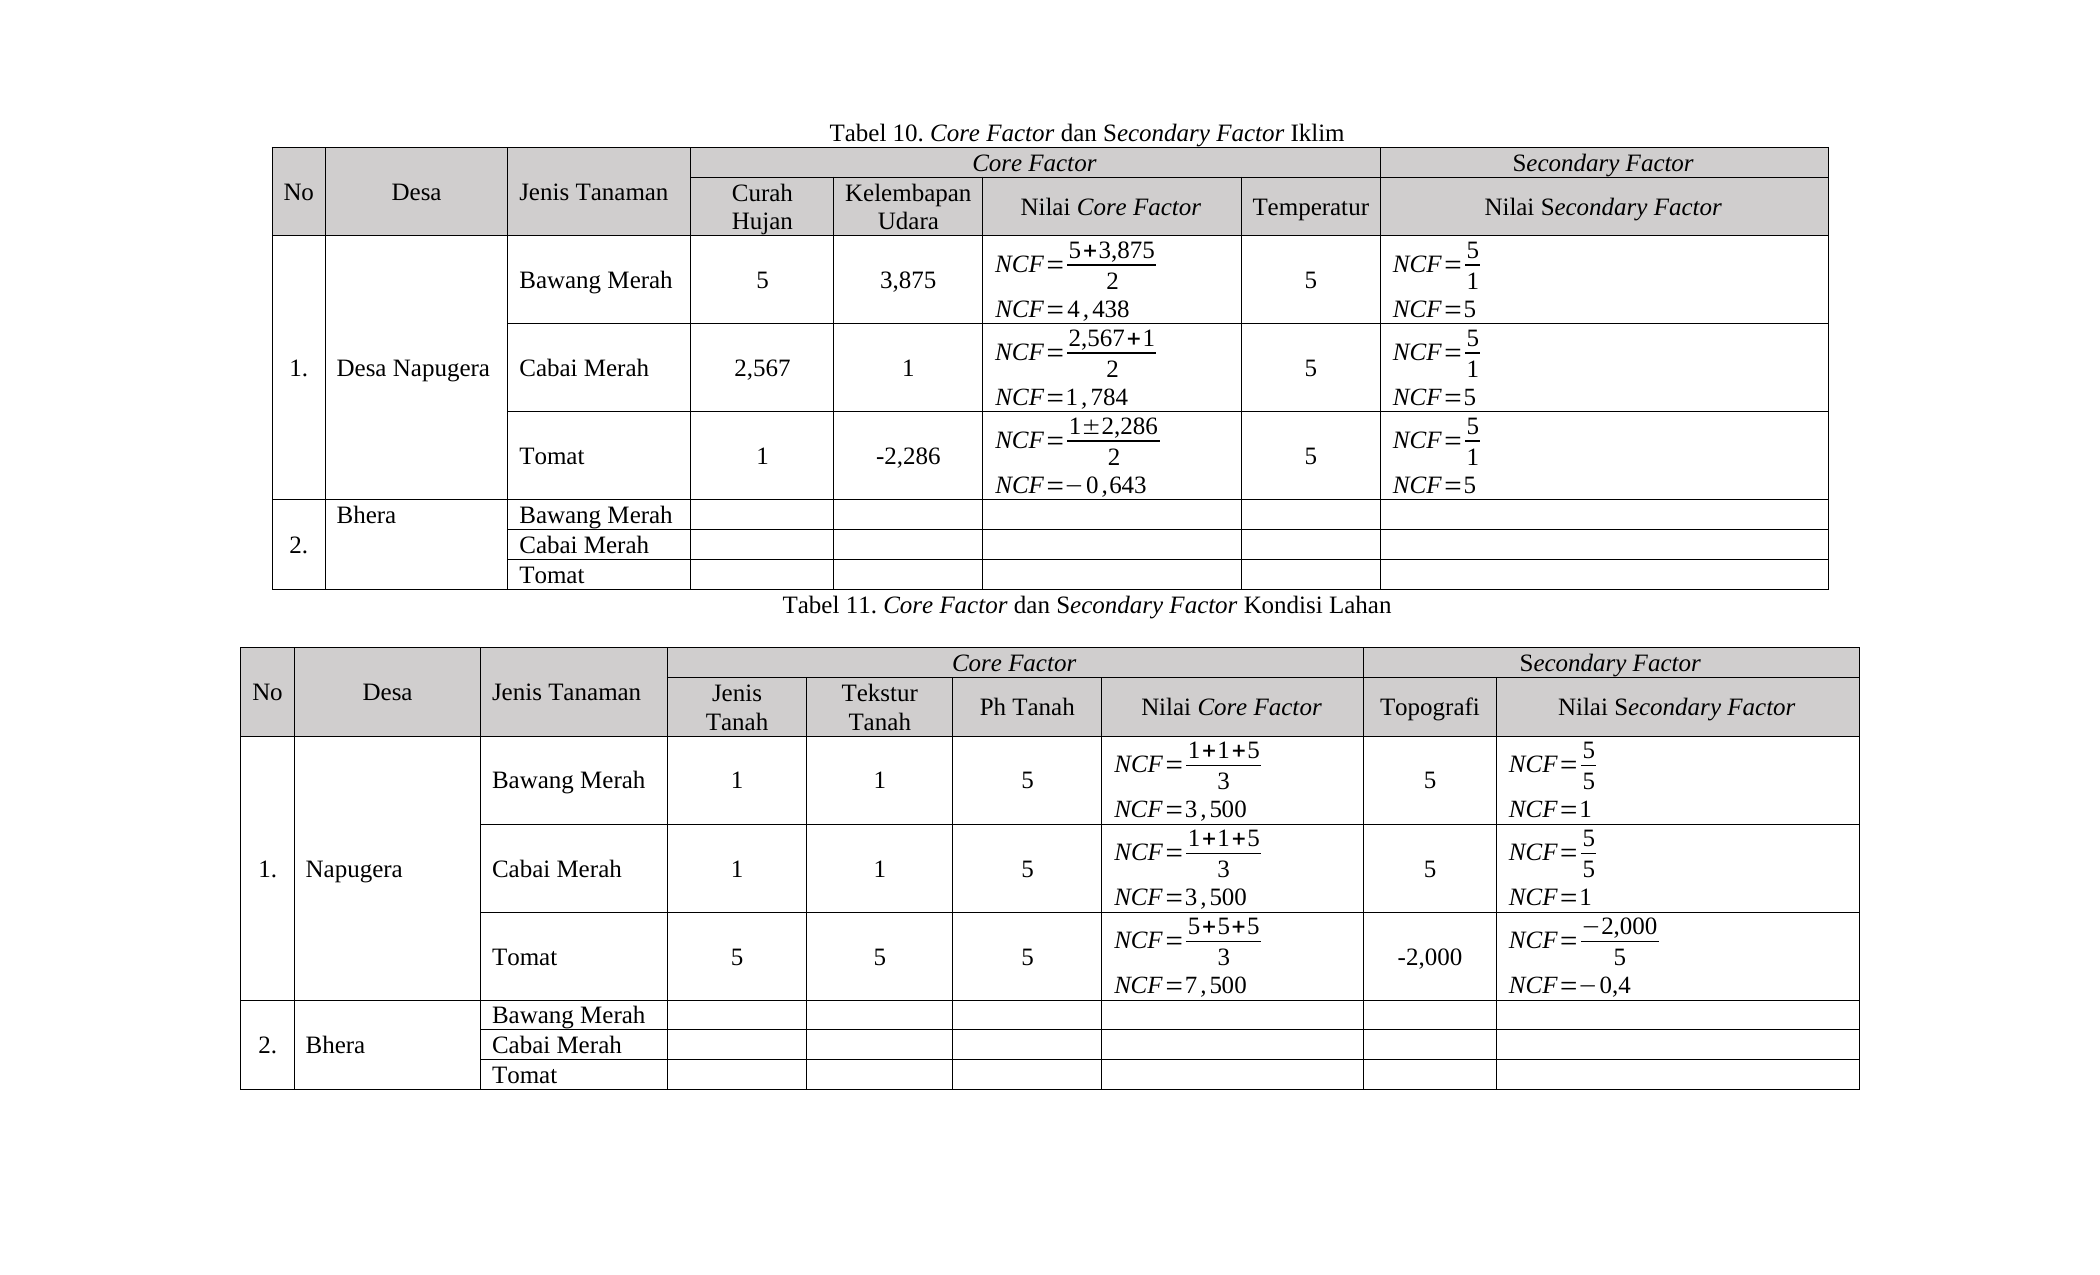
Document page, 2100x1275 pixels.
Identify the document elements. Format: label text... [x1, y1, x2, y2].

table_cell Nilai Secondary Factor [1497, 678, 1859, 736]
table_cell [1242, 500, 1380, 529]
table_cell [983, 530, 1241, 559]
table_cell 5 [807, 913, 952, 999]
table_cell 1. [241, 737, 294, 999]
table_header Jenis Tanaman [481, 648, 667, 736]
table_cell [834, 500, 982, 529]
table_header No [241, 648, 294, 736]
table_header Secondary Factor [1381, 148, 1828, 177]
table_cell [1497, 1060, 1859, 1089]
table_cell 5 [953, 825, 1101, 912]
table_cell [953, 1030, 1101, 1059]
table_cell [1364, 1060, 1496, 1089]
table_cell Topografi [1364, 678, 1496, 736]
table_cell Curah Hujan [691, 178, 833, 235]
table_cell Cabai Merah [481, 1030, 667, 1059]
table_cell -2,286 [834, 412, 982, 499]
table_cell 5 [668, 913, 806, 999]
table_cell [983, 236, 1241, 323]
table_cell [1102, 1001, 1363, 1029]
table_cell Bawang Merah [508, 500, 690, 529]
table_header Desa [326, 148, 507, 235]
table_cell [1364, 1030, 1496, 1059]
table_cell Temperatur [1242, 178, 1380, 235]
text Tabel 11. Core Factor dan Secondary Factor Kondisi Lahan [224, 590, 1950, 618]
table_cell Tomat [508, 560, 690, 589]
table_cell Cabai Merah [481, 825, 667, 912]
table_cell [668, 1030, 806, 1059]
text Tabel 10. Core Factor dan Secondary Factor Iklim [224, 118, 1950, 147]
table_cell [1381, 236, 1828, 323]
table_cell 2,567 [691, 324, 833, 411]
table_cell Bawang Merah [481, 737, 667, 823]
table_cell [1102, 1060, 1363, 1089]
table_cell Tomat [508, 412, 690, 499]
table_cell Nilai Secondary Factor [1381, 178, 1828, 235]
table_cell Bhera [326, 500, 507, 589]
table_cell Desa Napugera [326, 236, 507, 499]
table_cell 5 [691, 236, 833, 323]
table_header Jenis Tanaman [508, 148, 690, 235]
table_cell [1497, 825, 1859, 912]
table_cell Bawang Merah [481, 1001, 667, 1029]
table_cell Nilai Core Factor [1102, 678, 1363, 736]
table_cell 1 [834, 324, 982, 411]
table_cell [834, 530, 982, 559]
table_cell 1 [807, 825, 952, 912]
table_cell [1102, 913, 1363, 999]
table_cell 3,875 [834, 236, 982, 323]
table_cell Cabai Merah [508, 324, 690, 411]
table_cell [953, 1060, 1101, 1089]
table_cell Nilai Core Factor [983, 178, 1241, 235]
table_header Core Factor [691, 148, 1380, 177]
table_cell [668, 1060, 806, 1089]
table_cell [691, 530, 833, 559]
table_cell Kelembapan Udara [834, 178, 982, 235]
table_cell [1497, 1001, 1859, 1029]
table_cell [1497, 913, 1859, 999]
table_cell Tomat [481, 1060, 667, 1089]
table_cell [983, 412, 1241, 499]
table_cell [691, 500, 833, 529]
table_cell [1102, 1030, 1363, 1059]
table_cell -2,000 [1364, 913, 1496, 999]
table_cell 5 [1364, 825, 1496, 912]
table_cell Napugera [295, 737, 480, 999]
table_cell 5 [953, 737, 1101, 823]
table_cell Tomat [481, 913, 667, 999]
table_cell 1. [273, 236, 325, 499]
table_cell [834, 560, 982, 589]
table_cell 5 [1364, 737, 1496, 823]
table_cell [1381, 412, 1828, 499]
table_header No [273, 148, 325, 235]
table_cell [807, 1030, 952, 1059]
table_cell [668, 1001, 806, 1029]
table_cell [953, 1001, 1101, 1029]
table_cell 5 [1242, 236, 1380, 323]
table_cell [1381, 324, 1828, 411]
table_cell [1381, 530, 1828, 559]
table_cell Cabai Merah [508, 530, 690, 559]
table_cell [807, 1001, 952, 1029]
table_cell 1 [691, 412, 833, 499]
table_cell [1497, 737, 1859, 823]
table_cell [1364, 1001, 1496, 1029]
table_cell Bawang Merah [508, 236, 690, 323]
table_cell [983, 500, 1241, 529]
table_header Desa [295, 648, 480, 736]
table_cell 5 [1242, 412, 1380, 499]
table_cell [691, 560, 833, 589]
table_cell Tekstur Tanah [807, 678, 952, 736]
table_header Secondary Factor [1364, 648, 1859, 677]
table_cell Bhera [295, 1001, 480, 1089]
table_cell [983, 324, 1241, 411]
table_header Core Factor [668, 648, 1363, 677]
table_cell [807, 1060, 952, 1089]
table_cell [1102, 825, 1363, 912]
table_cell 1 [807, 737, 952, 823]
table_cell [1242, 530, 1380, 559]
table_cell [1102, 737, 1363, 823]
table_cell 5 [953, 913, 1101, 999]
table_cell [983, 560, 1241, 589]
table_cell 1 [668, 737, 806, 823]
table_cell [1497, 1030, 1859, 1059]
table_cell [1242, 560, 1380, 589]
table_cell 5 [1242, 324, 1380, 411]
table_cell [1381, 500, 1828, 529]
table_cell 1 [668, 825, 806, 912]
table_cell Ph Tanah [953, 678, 1101, 736]
table_cell 2. [241, 1001, 294, 1089]
table_cell [1381, 560, 1828, 589]
table_cell Jenis Tanah [668, 678, 806, 736]
table_cell 2. [273, 500, 325, 589]
